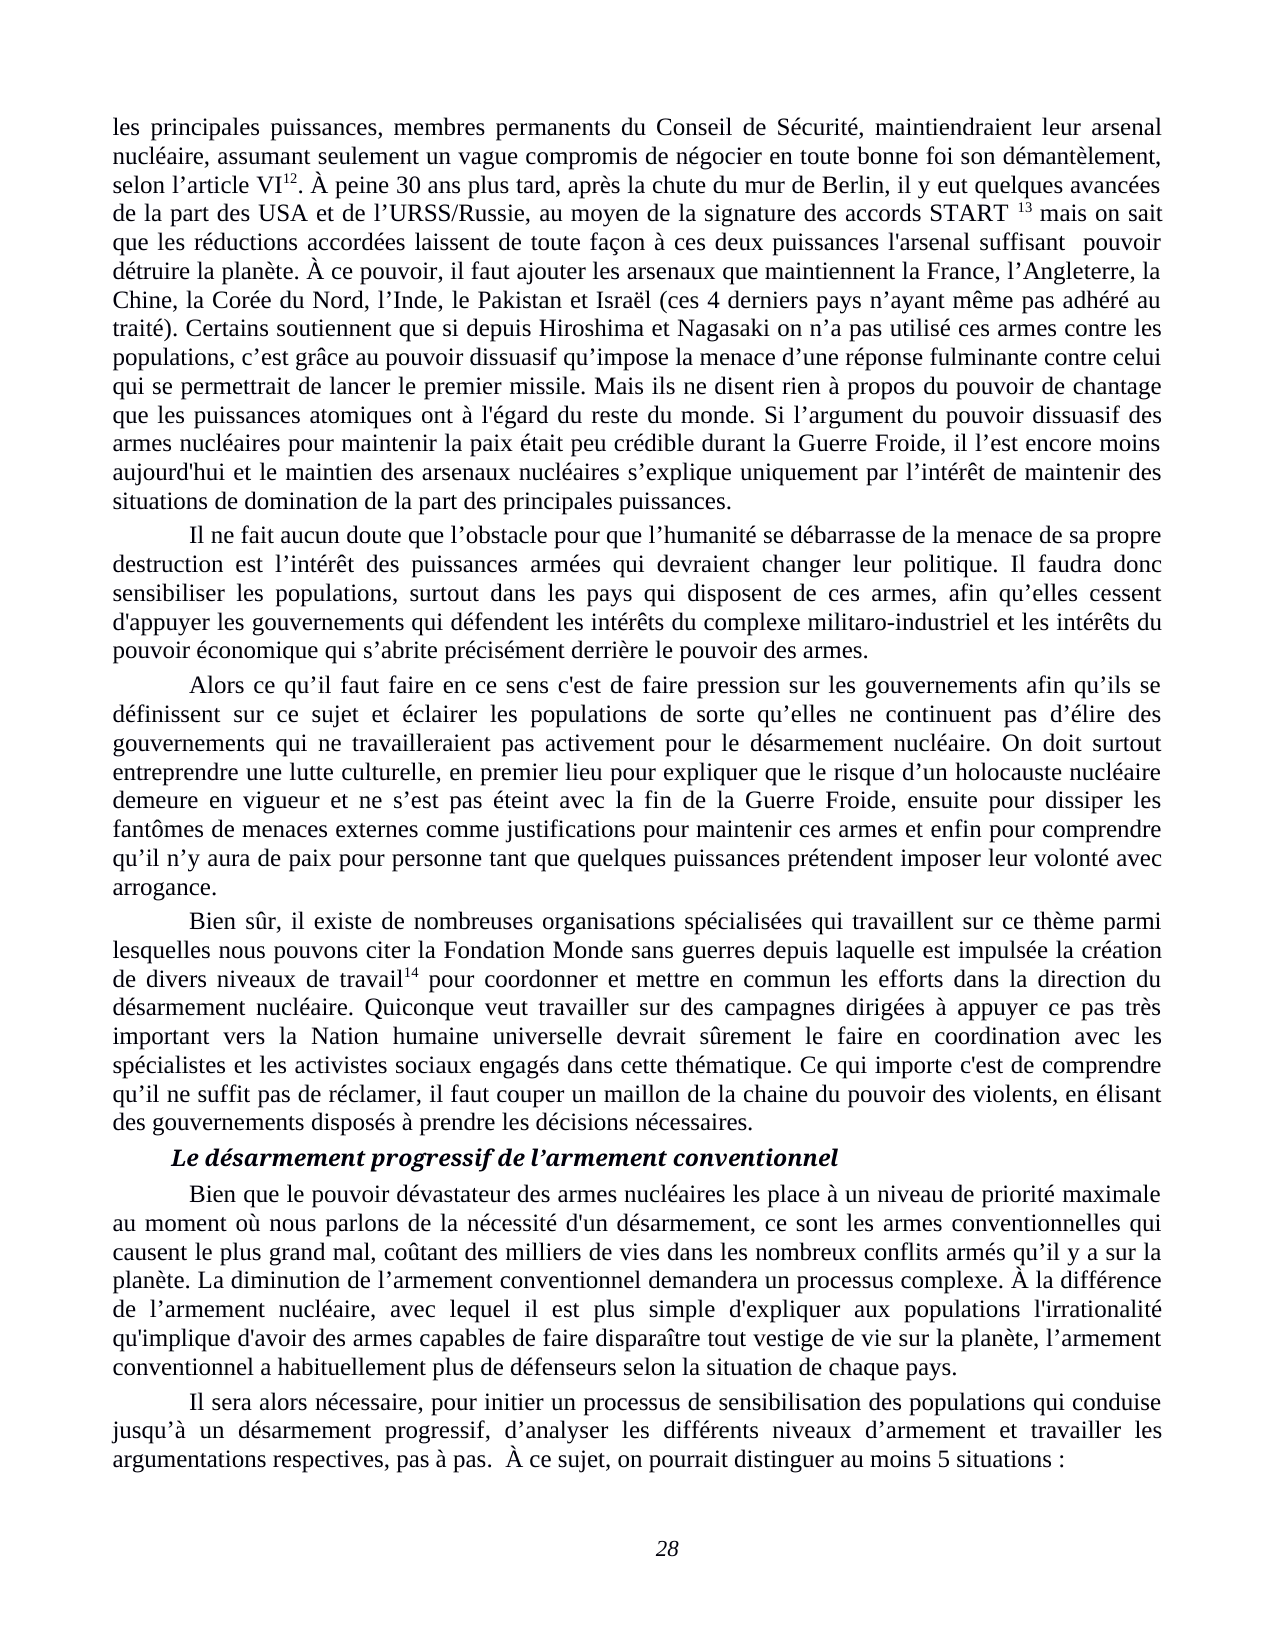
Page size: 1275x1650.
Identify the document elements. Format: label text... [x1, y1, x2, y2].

text Il ne fait aucun doute que l’obstacle pour que l’humanité se débarrasse de la menace de sa propre destruction est l’intérêt des puissances armées qui devraient changer leur politique. Il faudra donc sensibiliser les populations, surtout dans les pays qui disposent de ces armes, afin qu’elles cessent d'appuyer les gouvernements qui défendent les intérêts du complexe militaro-industriel et les intérêts du pouvoir économique qui s’abrite précisément derrière le pouvoir des armes. [112, 521, 1163, 664]
text Bien sûr, il existe de nombreuses organisations spécialisées qui travaillent sur ce thème parmi lesquelles nous pouvons citer la Fondation Monde sans guerres depuis laquelle est impulsée la création de divers niveaux de travail pour coordonner et mettre en commun les efforts dans la direction du désarmement nucléaire. Quiconque veut travailler sur des campagnes dirigées à appuyer ce pas très important vers la Nation humaine universelle devrait sûrement le faire en coordination avec les spécialistes et les activistes sociaux engagés dans cette thématique. Ce qui importe c'est de comprendre qu’il ne suffit pas de réclamer, il faut couper un maillon de la chaine du pouvoir des violents, en élisant des gouvernements disposés à prendre les décisions nécessaires. [112, 906, 1163, 1136]
subtitle Le désarmement progressif de l’armement conventionnel [112, 1142, 1163, 1173]
text Alors ce qu’il faut faire en ce sens c'est de faire pression sur les gouvernements afin qu’ils se définissent sur ce sujet et éclairer les populations de sorte qu’elles ne continuent pas d’élire des gouvernements qui ne travailleraient pas activement pour le désarmement nucléaire. On doit surtout entreprendre une lutte culturelle, en premier lieu pour expliquer que le risque d’un holocauste nucléaire demeure en vigueur et ne s’est pas éteint avec la fin de la Guerre Froide, ensuite pour dissiper les fantômes de menaces externes comme justifications pour maintenir ces armes et enfin pour comprendre qu’il n’y aura de paix pour personne tant que quelques puissances prétendent imposer leur volonté avec arrogance. [112, 670, 1163, 900]
